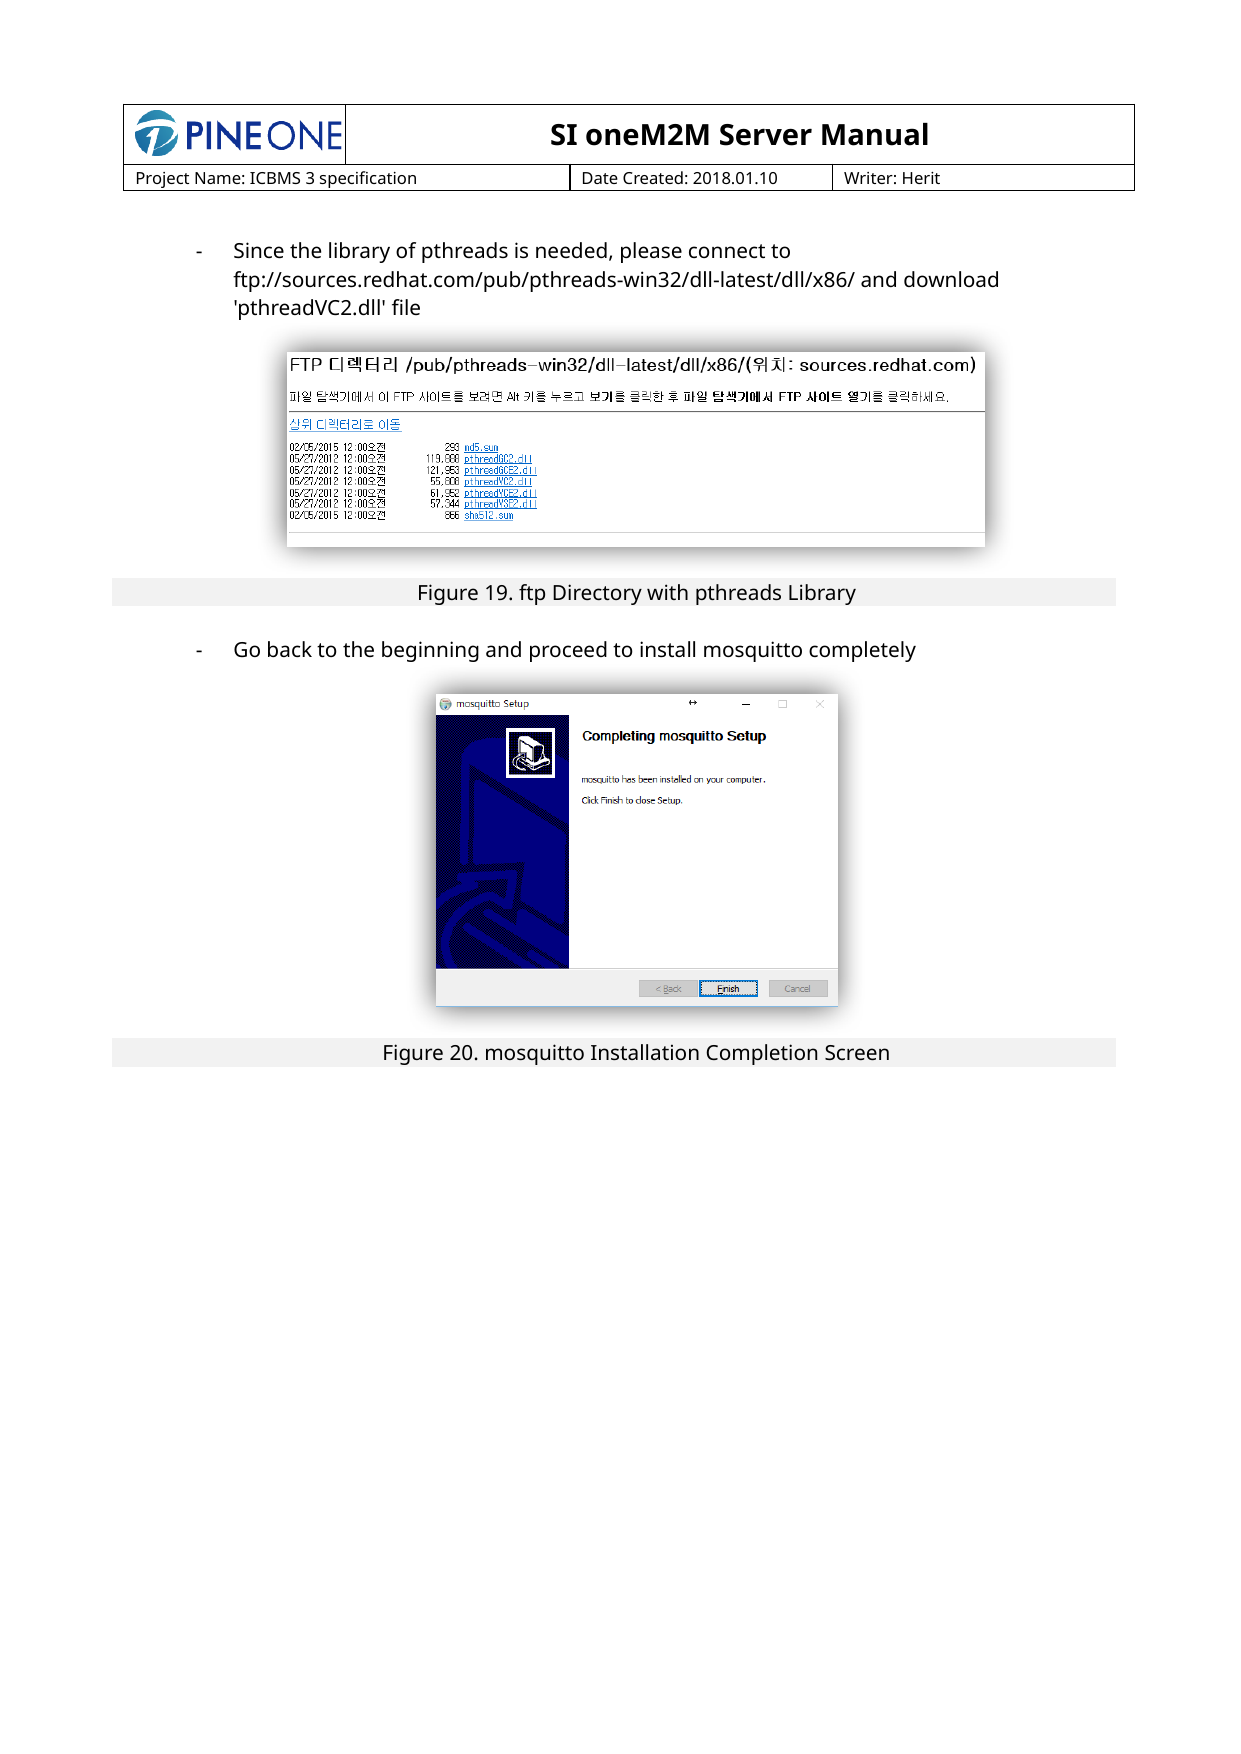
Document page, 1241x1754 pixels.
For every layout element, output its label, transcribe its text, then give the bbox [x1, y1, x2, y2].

table_header [112, 322, 1116, 578]
picture [287, 352, 985, 547]
table_cell Figure 19. ftp Directory with pthreads Library [112, 578, 1116, 606]
picture [135, 110, 342, 156]
table_header [112, 663, 1116, 1038]
list Since the library of pthreads is needed, please connect to ftp://sources.redhat.com/pub/pthreads-win32/dll-latest/dll/x86/ and download 'pthreadVC2.dll' file [196, 236, 1128, 322]
table_cell Figure 20. mosquitto Installation Completion Screen [112, 1038, 1116, 1067]
list Go back to the beginning and proceed to install mosquitto completely [196, 635, 1128, 663]
picture [436, 694, 838, 1007]
